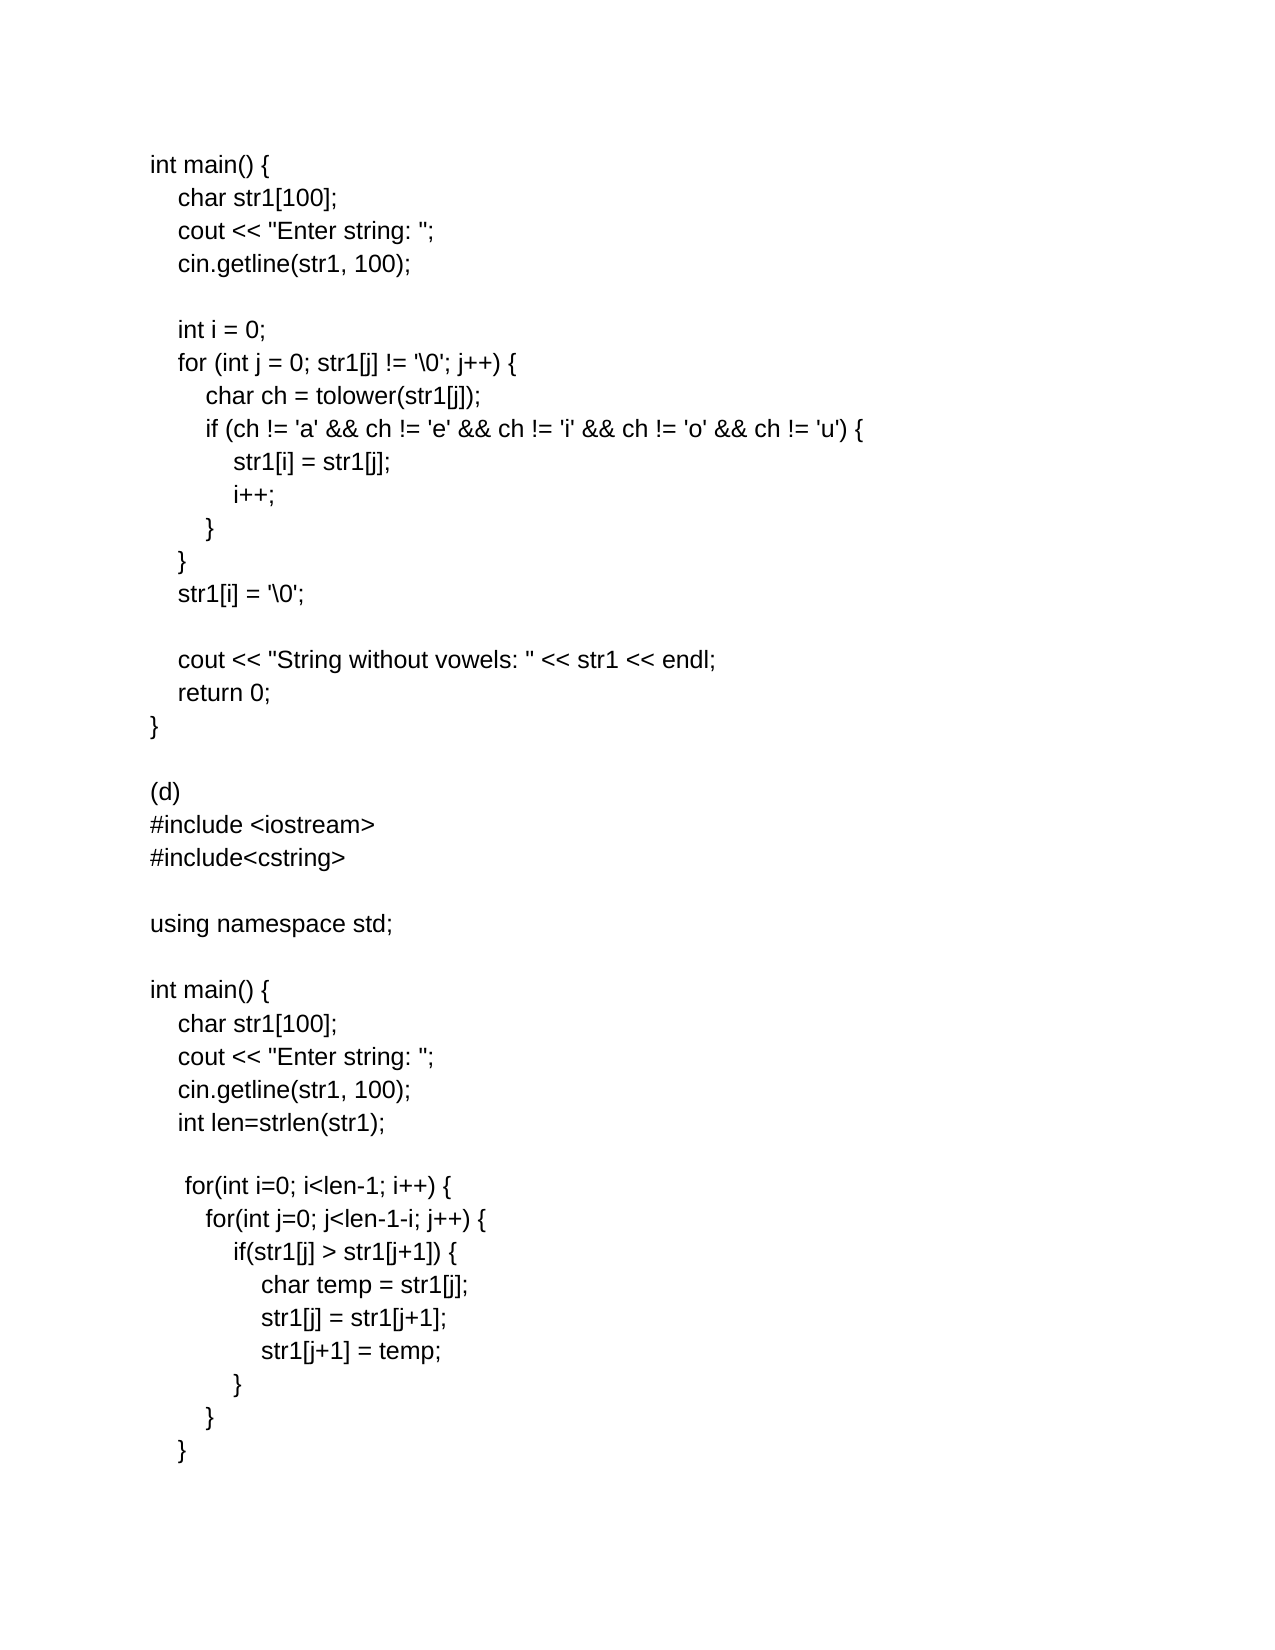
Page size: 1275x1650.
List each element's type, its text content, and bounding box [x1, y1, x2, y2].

text for(int i=0; i<len-1; i++) { [150, 1171, 1125, 1199]
text cin.getline(str1, 100); [150, 249, 1125, 278]
text if(str1[j] > str1[j+1]) { [150, 1237, 1125, 1266]
text cout << "Enter string: "; [150, 216, 1125, 245]
text cout << "Enter string: "; [150, 1042, 1125, 1070]
text } [150, 711, 1125, 740]
text i++; [150, 480, 1125, 509]
text (d) [150, 777, 1125, 806]
text char str1[100]; [150, 1008, 1125, 1037]
text return 0; [150, 678, 1125, 707]
text str1[i] = '\0'; [150, 579, 1125, 608]
text } [150, 1402, 1125, 1431]
text } [150, 546, 1125, 575]
text } [150, 513, 1125, 542]
text str1[i] = str1[j]; [150, 447, 1125, 476]
text cin.getline(str1, 100); [150, 1074, 1125, 1103]
text if (ch != 'a' && ch != 'e' && ch != 'i' && ch != 'o' && ch != 'u') { [150, 414, 1125, 443]
text #include<cstring> [150, 843, 1125, 872]
text #include <iostream> [150, 810, 1125, 839]
text int main() { [150, 150, 1125, 179]
text for (int j = 0; str1[j] != '\0'; j++) { [150, 348, 1125, 377]
text } [150, 1435, 1125, 1464]
text for(int j=0; j<len-1-i; j++) { [150, 1204, 1125, 1233]
text str1[j+1] = temp; [150, 1336, 1125, 1365]
text char str1[100]; [150, 183, 1125, 212]
text using namespace std; [150, 909, 1125, 938]
text str1[j] = str1[j+1]; [150, 1303, 1125, 1332]
text int main() { [150, 976, 1125, 1004]
text int i = 0; [150, 315, 1125, 344]
text } [150, 1369, 1125, 1398]
text cout << "String without vowels: " << str1 << endl; [150, 645, 1125, 674]
text char temp = str1[j]; [150, 1270, 1125, 1299]
text char ch = tolower(str1[j]); [150, 381, 1125, 410]
text int len=strlen(str1); [150, 1108, 1125, 1136]
